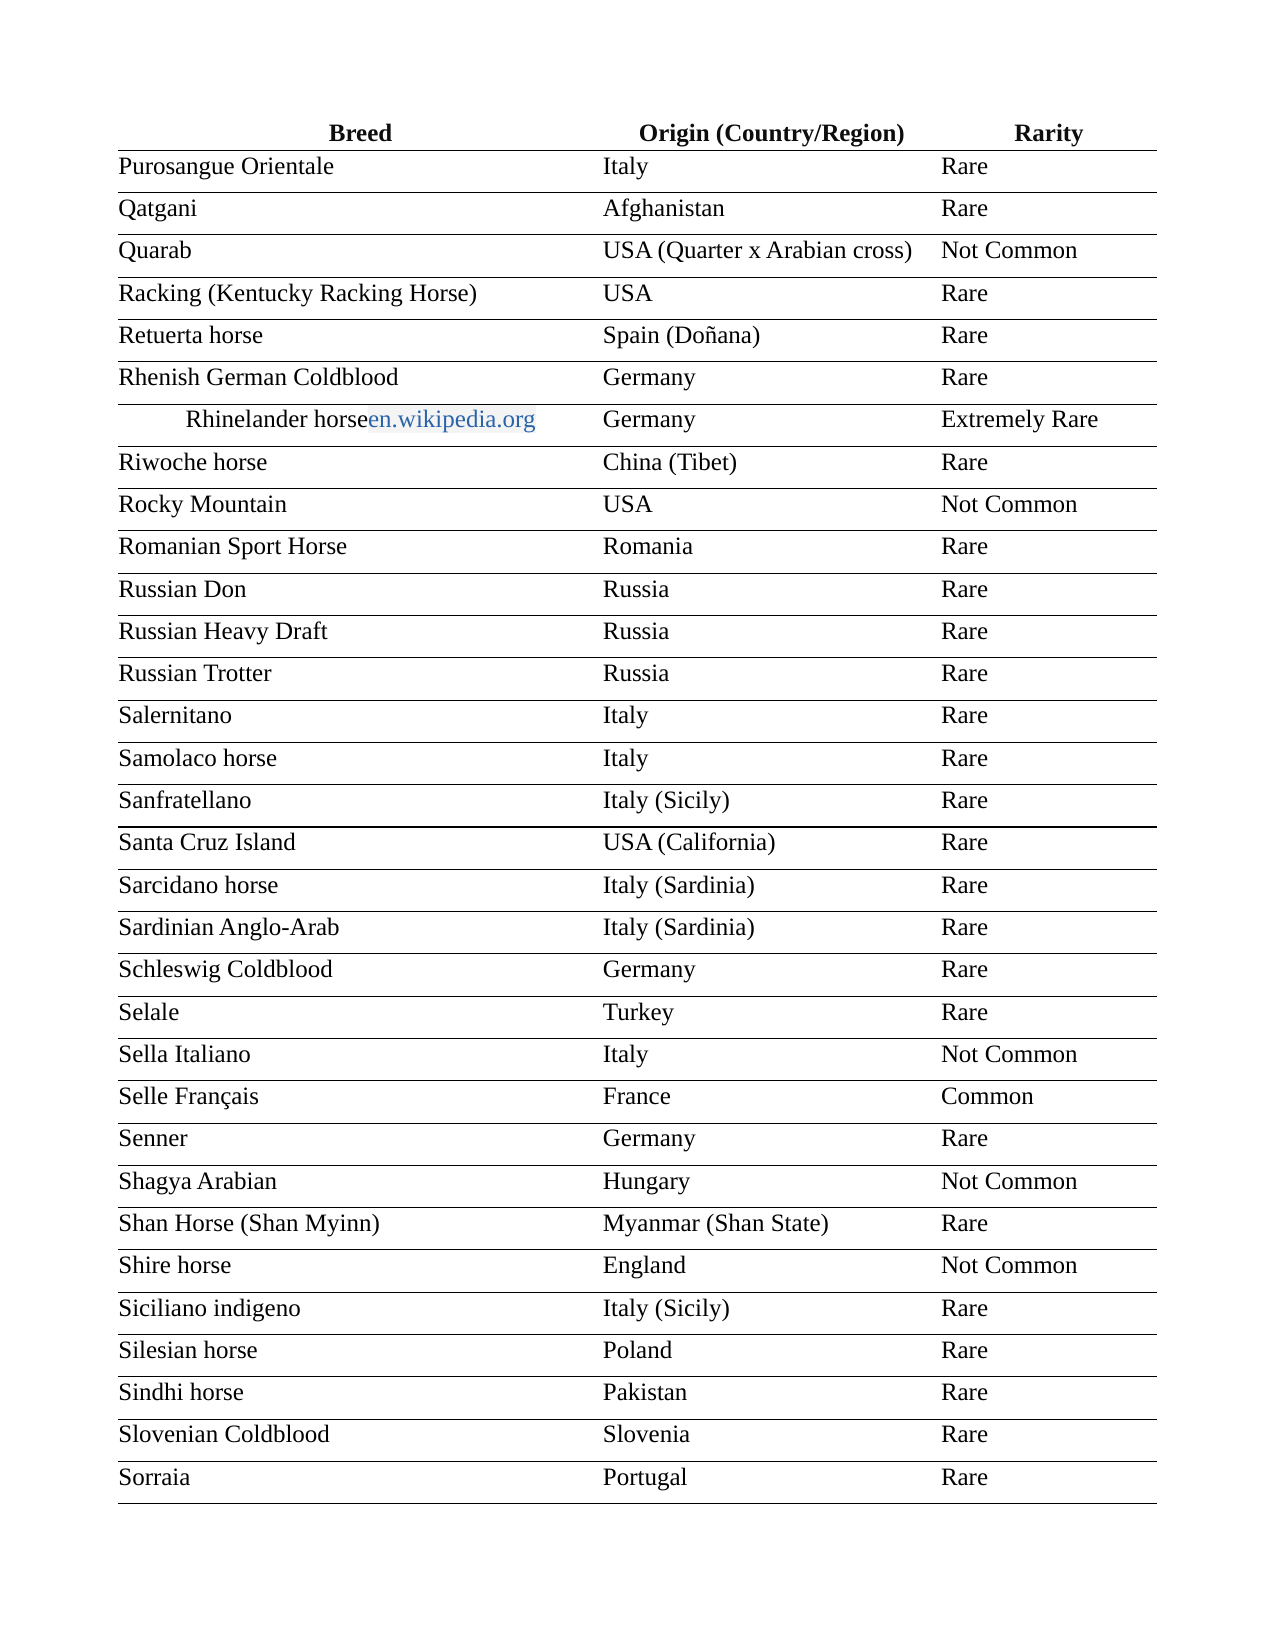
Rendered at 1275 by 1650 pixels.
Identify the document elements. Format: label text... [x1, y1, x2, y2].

table_cell France [603, 1081, 941, 1122]
table_cell Sella Italiano [118, 1039, 603, 1080]
table_cell Italy (Sicily) [603, 785, 941, 826]
table_cell Rare [941, 1124, 1157, 1165]
table_cell Sorraia [118, 1462, 603, 1503]
table_cell Shagya Arabian [118, 1166, 603, 1207]
table_cell USA (Quarter x Arabian cross) [603, 235, 941, 277]
table_cell Rare [941, 997, 1157, 1038]
table_cell Rare [941, 1293, 1157, 1334]
table_cell Silesian horse [118, 1335, 603, 1376]
table_cell Sarcidano horse [118, 870, 603, 911]
table_cell Rare [941, 447, 1157, 488]
table_cell Extremely Rare [941, 405, 1157, 446]
table_cell USA [603, 489, 941, 530]
table_cell Russian Trotter [118, 658, 603, 699]
table_cell Hungary [603, 1166, 941, 1207]
table_cell Germany [603, 954, 941, 996]
table_cell China (Tibet) [603, 447, 941, 488]
table_cell Sardinian Anglo-Arab [118, 912, 603, 953]
table_cell Spain (Doñana) [603, 320, 941, 361]
table_cell Rare [941, 193, 1157, 234]
table_header Rarity [941, 118, 1157, 150]
table_cell Retuerta horse [118, 320, 603, 361]
table_cell Rare [941, 574, 1157, 615]
table_cell Italy [603, 1039, 941, 1080]
table_cell Germany [603, 405, 941, 446]
table_cell Rare [941, 616, 1157, 657]
table_cell Russia [603, 616, 941, 657]
table_cell Italy [603, 151, 941, 192]
table_cell Not Common [941, 1250, 1157, 1292]
table_cell Rare [941, 785, 1157, 826]
table_cell Rare [941, 912, 1157, 953]
table_cell Sindhi horse [118, 1377, 603, 1418]
table_cell Turkey [603, 997, 941, 1038]
table_cell Italy [603, 743, 941, 784]
table_cell Santa Cruz Island [118, 828, 603, 869]
table_cell Italy (Sardinia) [603, 912, 941, 953]
table_cell Pakistan [603, 1377, 941, 1418]
table_cell Sanfratellano [118, 785, 603, 826]
table_cell Siciliano indigeno [118, 1293, 603, 1334]
table_cell USA (California) [603, 828, 941, 869]
table_cell Riwoche horse [118, 447, 603, 488]
table_cell Germany [603, 362, 941, 403]
table_cell Slovenia [603, 1420, 941, 1461]
table_cell Slovenian Coldblood [118, 1420, 603, 1461]
table_cell Italy (Sicily) [603, 1293, 941, 1334]
table_cell Italy [603, 701, 941, 742]
table_cell USA [603, 278, 941, 319]
table_header Origin (Country/Region) [603, 118, 941, 150]
table_cell Russian Don [118, 574, 603, 615]
table_cell Germany [603, 1124, 941, 1165]
table_cell Not Common [941, 489, 1157, 530]
table_cell Shire horse [118, 1250, 603, 1292]
table_cell Rare [941, 320, 1157, 361]
table_cell Rare [941, 743, 1157, 784]
table_cell Shan Horse (Shan Myinn) [118, 1208, 603, 1249]
table_cell Romania [603, 531, 941, 573]
table_cell Racking (Kentucky Racking Horse) [118, 278, 603, 319]
table_cell Not Common [941, 1039, 1157, 1080]
table_cell Samolaco horse [118, 743, 603, 784]
table_cell Not Common [941, 1166, 1157, 1207]
table_cell Senner [118, 1124, 603, 1165]
table_cell Rare [941, 658, 1157, 699]
table_cell Rare [941, 531, 1157, 573]
table_cell Rare [941, 954, 1157, 996]
table_cell Rare [941, 362, 1157, 403]
table_cell Rhenish German Coldblood [118, 362, 603, 403]
table_cell Not Common [941, 235, 1157, 277]
table_cell Rare [941, 870, 1157, 911]
table_cell Schleswig Coldblood [118, 954, 603, 996]
table_cell Quarab [118, 235, 603, 277]
table_cell Rare [941, 1377, 1157, 1418]
table_cell Common [941, 1081, 1157, 1122]
table_cell Afghanistan [603, 193, 941, 234]
table_cell Italy (Sardinia) [603, 870, 941, 911]
table_cell Rare [941, 1462, 1157, 1503]
table_cell Rare [941, 701, 1157, 742]
table_header Breed [118, 118, 603, 150]
table_cell Qatgani [118, 193, 603, 234]
table_cell England [603, 1250, 941, 1292]
table_cell Rocky Mountain [118, 489, 603, 530]
table_cell Poland [603, 1335, 941, 1376]
table_cell Salernitano [118, 701, 603, 742]
table_cell Rare [941, 828, 1157, 869]
table_cell Rare [941, 1420, 1157, 1461]
table_cell Russian Heavy Draft [118, 616, 603, 657]
table_cell Selle Français [118, 1081, 603, 1122]
table_cell Rare [941, 1335, 1157, 1376]
table_cell Myanmar (Shan State) [603, 1208, 941, 1249]
table_cell Portugal [603, 1462, 941, 1503]
table_cell Russia [603, 658, 941, 699]
table_cell Romanian Sport Horse [118, 531, 603, 573]
table_cell Rare [941, 151, 1157, 192]
table_cell Rare [941, 278, 1157, 319]
table_cell Russia [603, 574, 941, 615]
table_cell Rhinelander horseen.wikipedia.org [118, 405, 603, 446]
table_cell Purosangue Orientale [118, 151, 603, 192]
table_cell Rare [941, 1208, 1157, 1249]
table_cell Selale [118, 997, 603, 1038]
